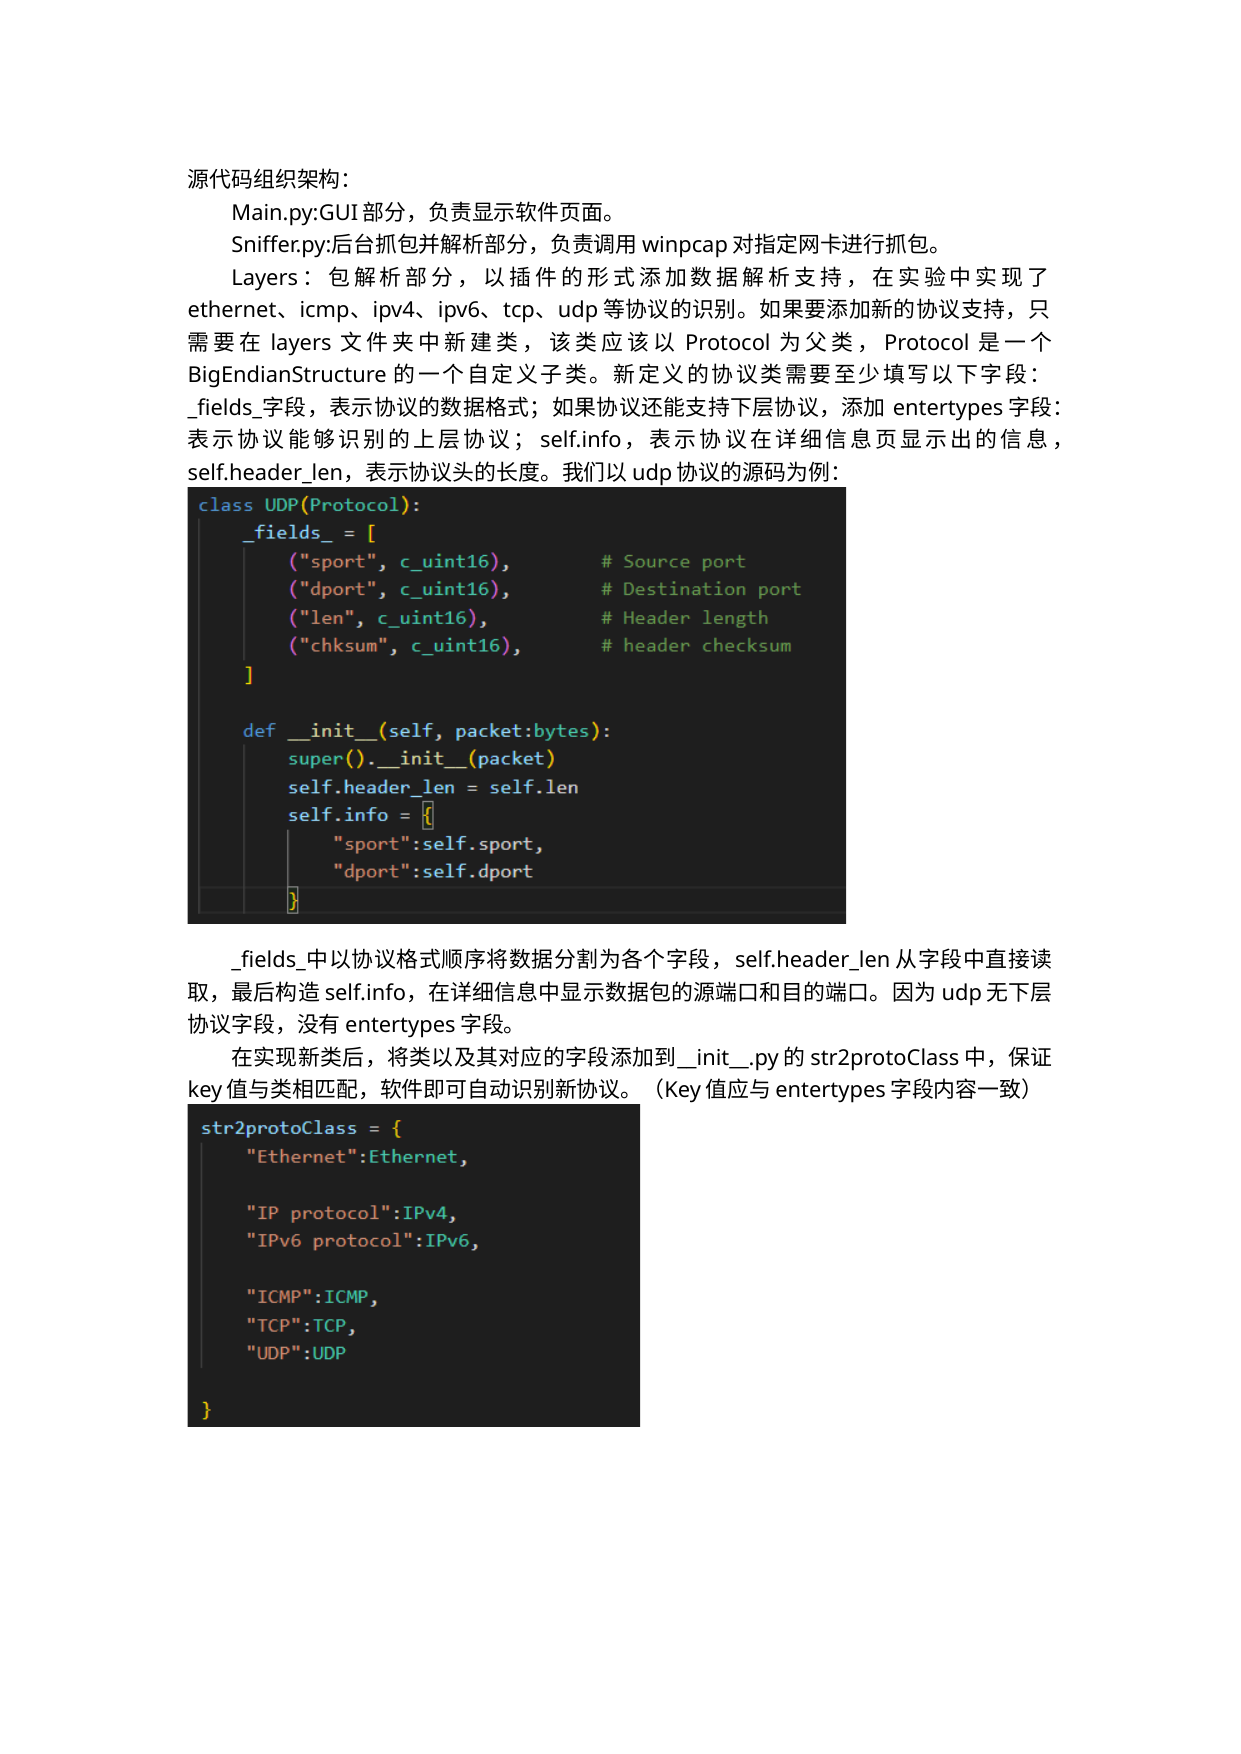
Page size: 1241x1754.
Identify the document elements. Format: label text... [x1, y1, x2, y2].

picture [187, 487, 847, 924]
picture [187, 1104, 640, 1427]
text Layers：包解析部分，以插件的形式添加数据解析支持，在实验中实现了ethernet、icmp、ipv4、ipv6、tcp、udp等协议的识别。如果要添加新的协议支持，只需要在layers文件夹中新建类，该类应该以Protocol为父类，Protocol是一个BigEndianStructure的一个自定义子类。新定义的协议类需要至少填写以下字段：_fields_字段，表示协议的数据格式；如果协议还能支持下层协议，添加entertypes字段：表示协议能够识别的上层协议；self.info，表示协议在详细信息页显示出的信息，self.header_len，表示协议头的长度。我们以udp协议的源码为例： [187, 259, 1053, 487]
text 在实现新类后，将类以及其对应的字段添加到__init__.py的str2protoClass中，保证key值与类相匹配，软件即可自动识别新协议。（Key值应与entertypes字段内容一致） [187, 1039, 1053, 1104]
text _fields_中以协议格式顺序将数据分割为各个字段，self.header_len从字段中直接读取，最后构造self.info，在详细信息中显示数据包的源端口和目的端口。因为udp无下层协议字段，没有entertypes字段。 [187, 942, 1053, 1039]
text Sniffer.py:后台抓包并解析部分，负责调用winpcap对指定网卡进行抓包。 [187, 227, 1053, 259]
text Main.py: GUI部分，负责显示软件页面。 [187, 194, 1053, 227]
text 源代码组织架构： [187, 162, 1053, 194]
